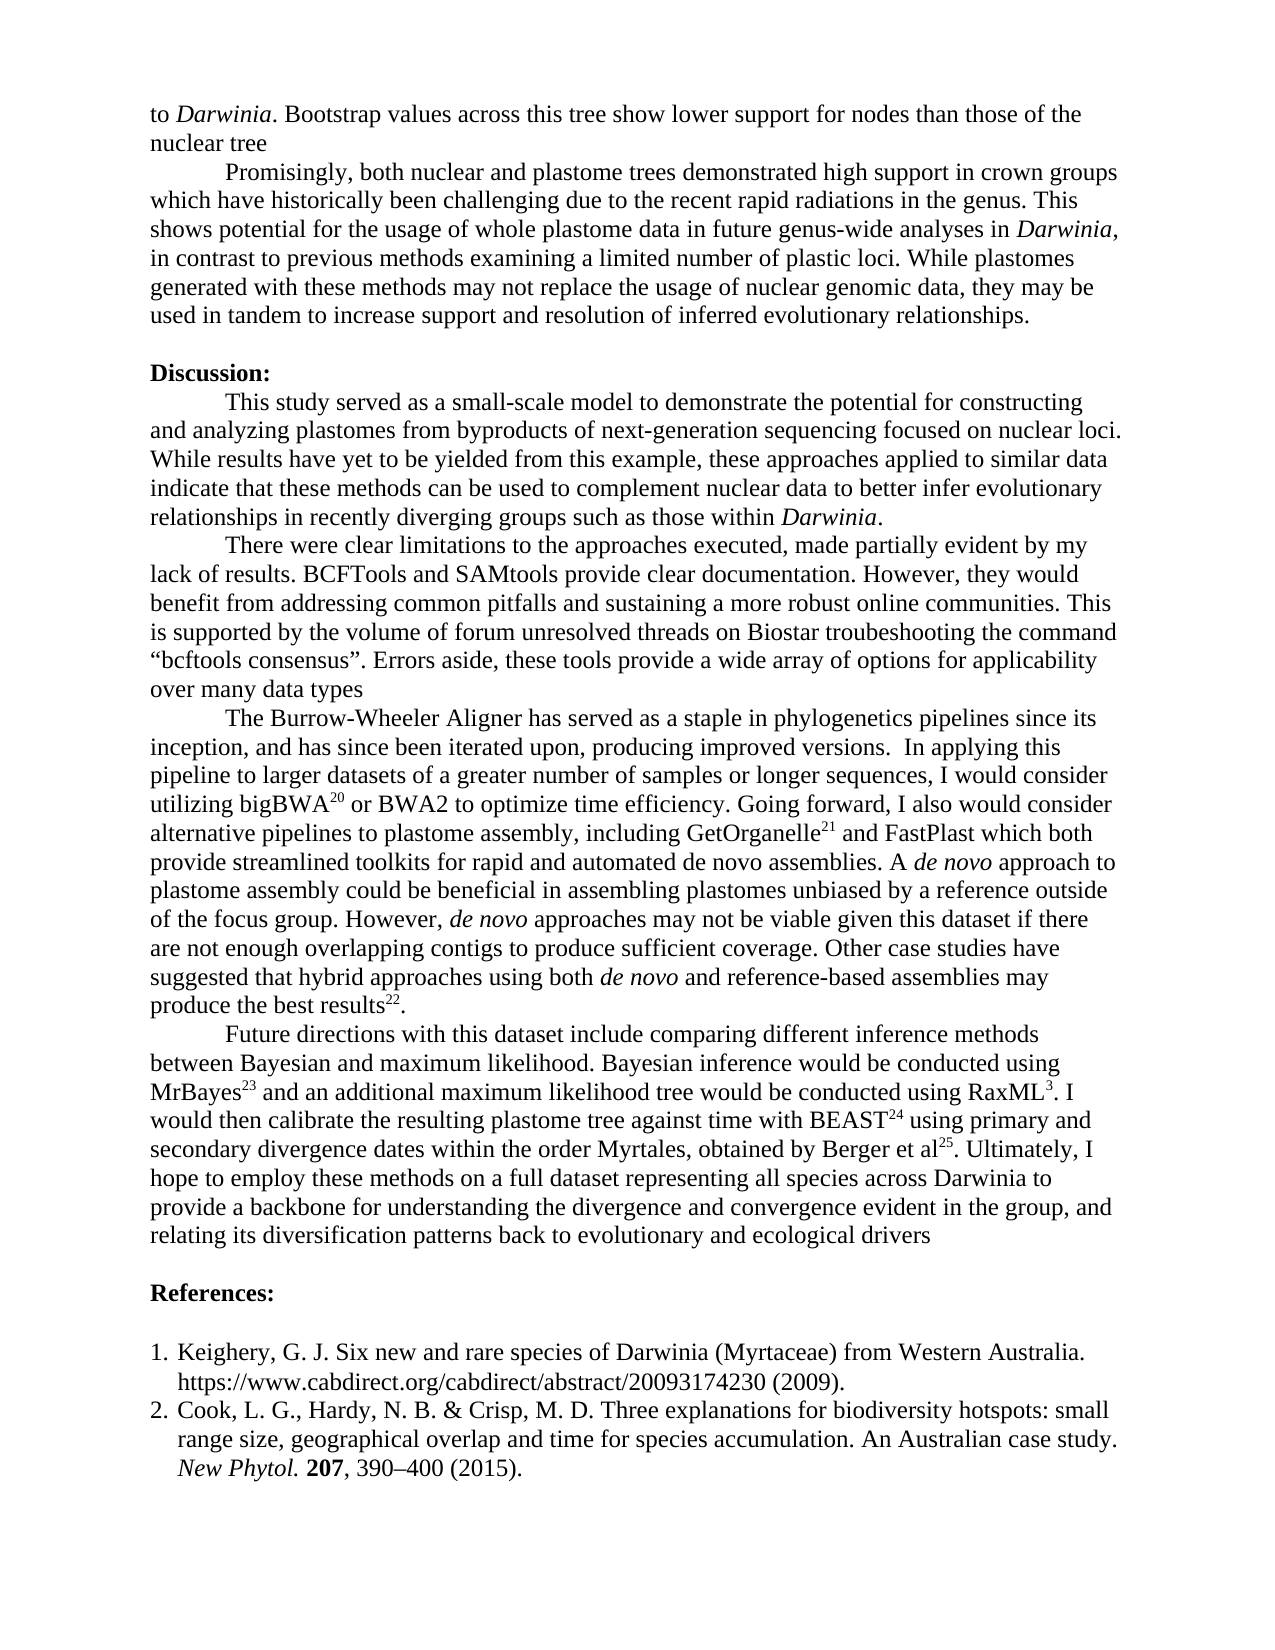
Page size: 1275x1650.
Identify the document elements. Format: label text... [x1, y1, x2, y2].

text Future directions with this dataset include comparing different inference methods between Bayesian and maximum likelihood. Bayesian inference would be conducted using MrBayes23 and an additional maximum likelihood tree would be conducted using RaxML3. I would then calibrate the resulting plastome tree against time with BEAST24 using primary and secondary divergence dates within the order Myrtales, obtained by Berger et al25. Ultimately, I hope to employ these methods on a full dataset representing all species across Darwinia to provide a backbone for understanding the divergence and convergence evident in the group, and relating its diversification patterns back to evolutionary and ecological drivers [150, 1019, 1125, 1249]
text Promisingly, both nuclear and plastome trees demonstrated high support in crown groups which have historically been challenging due to the recent rapid radiations in the genus. This shows potential for the usage of whole plastome data in future genus-wide analyses in Darwinia, in contrast to previous methods examining a limited number of plastic loci. While plastomes generated with these methods may not replace the usage of nuclear genomic data, they may be used in tandem to increase support and resolution of inferred evolutionary relationships. [150, 157, 1125, 329]
text 1. Keighery, G. J. Six new and rare species of Darwinia (Myrtaceae) from Western Australia. https://www.cabdirect.org/cabdirect/abstract/20093174230 (2009). [150, 1336, 1125, 1395]
text There were clear limitations to the approaches executed, made partially evident by my lack of results. BCFTools and SAMtools provide clear documentation. However, they would benefit from addressing common pitfalls and sustaining a more robust online communities. This is supported by the volume of forum unresolved threads on Biostar troubeshooting the command “bcftools consensus”. Errors aside, these tools provide a wide array of options for applicability over many data types [150, 531, 1125, 703]
text References: [150, 1278, 1125, 1307]
text The Burrow-Wheeler Aligner has served as a staple in phylogenetics pipelines since its inception, and has since been iterated upon, producing improved versions. In applying this pipeline to larger datasets of a greater number of samples or longer sequences, I would consider utilizing bigBWA20 or BWA2 to optimize time efficiency. Going forward, I also would consider alternative pipelines to plastome assembly, including GetOrganelle21 and FastPlast which both provide streamlined toolkits for rapid and automated de novo assemblies. A de novo approach to plastome assembly could be beneficial in assembling plastomes unbiased by a reference outside of the focus group. However, de novo approaches may not be viable given this dataset if there are not enough overlapping contigs to produce sufficient coverage. Other case studies have suggested that hybrid approaches using both de novo and reference-based assemblies may produce the best results22. [150, 703, 1125, 1019]
text 2. Cook, L. G., Hardy, N. B. & Crisp, M. D. Three explanations for biodiversity hotspots: small range size, geographical overlap and time for species accumulation. An Australian case study. New Phytol. 207, 390–400 (2015). [150, 1395, 1125, 1482]
text Discussion: [150, 358, 1125, 387]
text This study served as a small-scale model to demonstrate the potential for constructing and analyzing plastomes from byproducts of next-generation sequencing focused on nuclear loci. While results have yet to be yielded from this example, these approaches applied to similar data indicate that these methods can be used to complement nuclear data to better infer evolutionary relationships in recently diverging groups such as those within Darwinia. [150, 387, 1125, 531]
